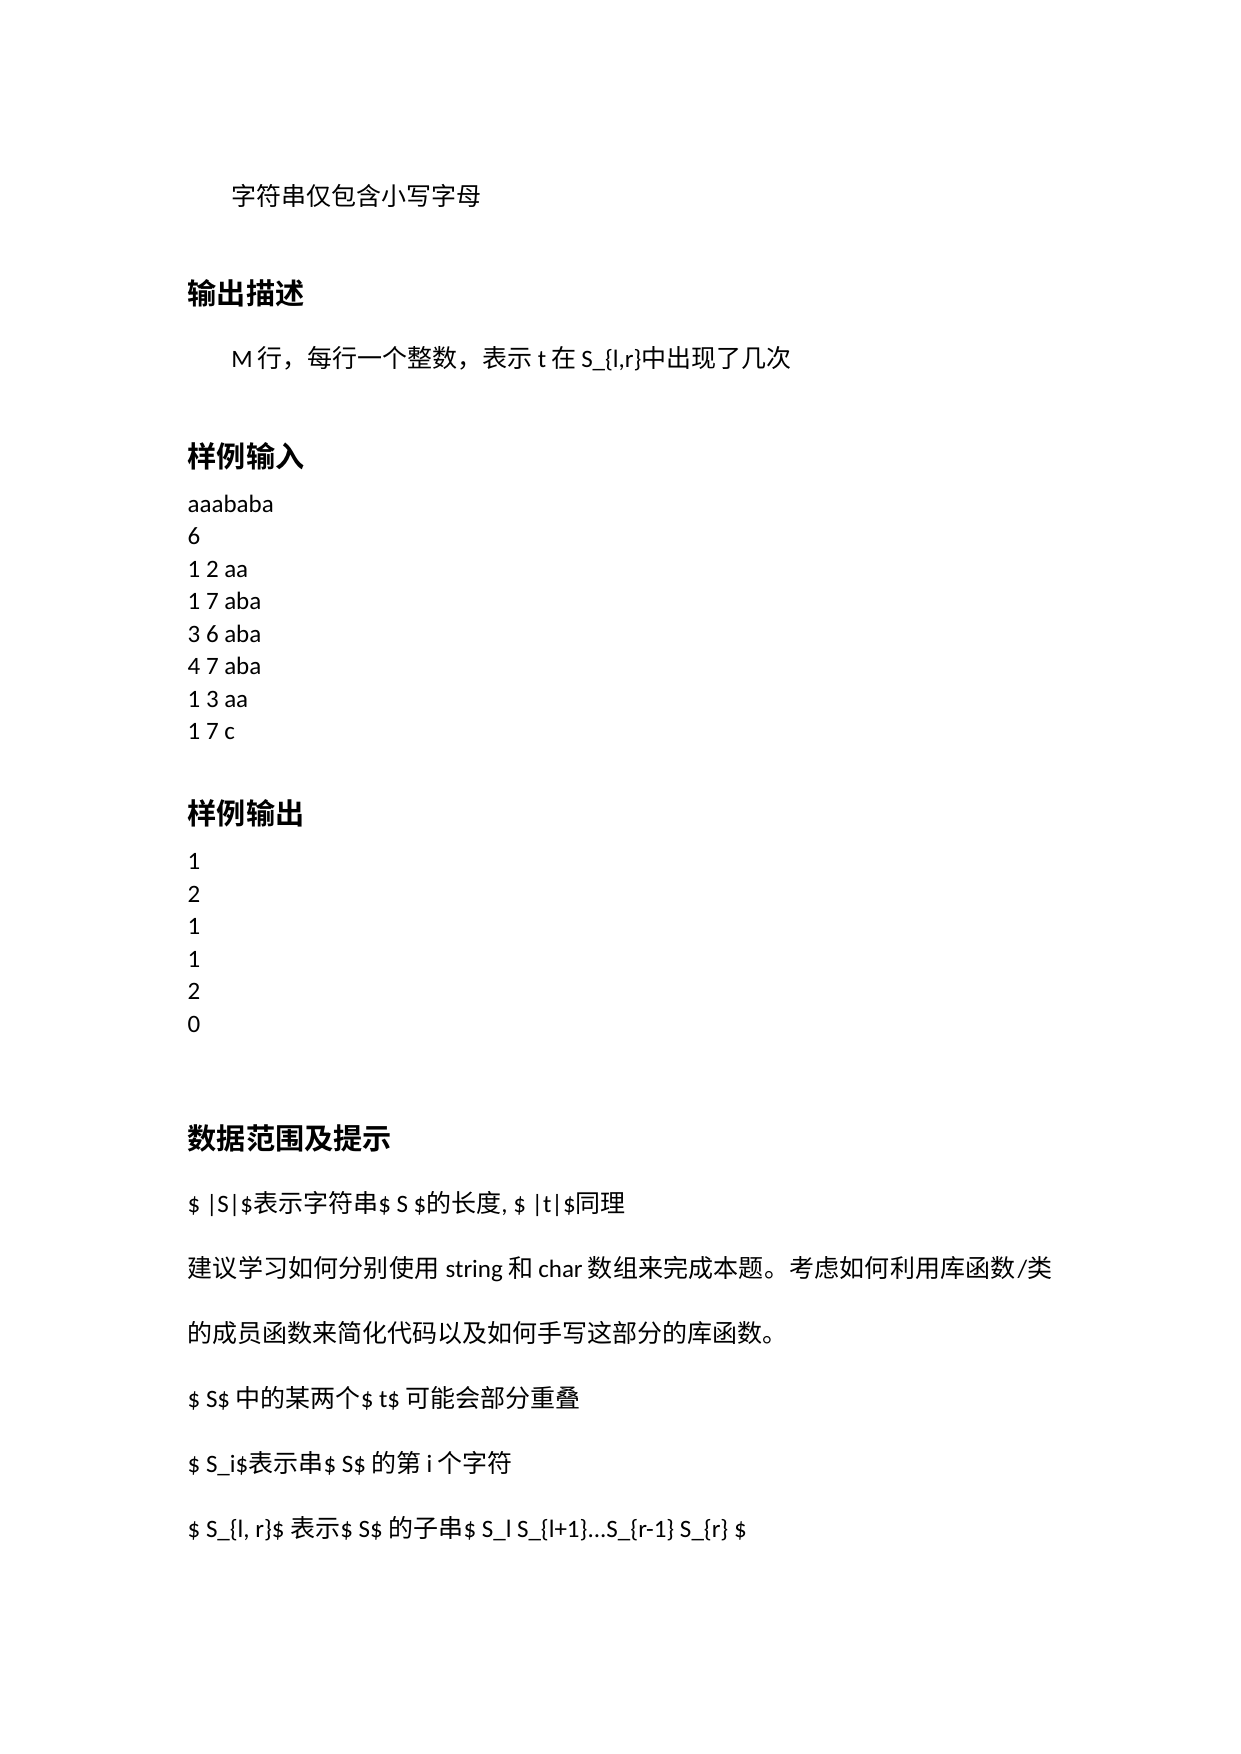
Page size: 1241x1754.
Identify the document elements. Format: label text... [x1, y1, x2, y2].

text 输出描述 [187, 259, 1053, 324]
text 2 [187, 877, 1053, 909]
text 样例输出 [187, 779, 1053, 844]
text 0 [187, 1007, 1053, 1039]
text $ S_{l, r}$ 表示$ S$ 的子串$ S_l S_{l+1}...S_{r-1} S_{r} $ [187, 1494, 1053, 1559]
text $ |S|$表示字符串$ S $的长度, $ |t|$同理 [187, 1169, 1053, 1234]
list 1 3 aa [187, 682, 1053, 714]
list 1 7 c [187, 714, 1053, 747]
text 建议学习如何分别使用string和char数组来完成本题。考虑如何利用库函数/类的成员函数来简化代码以及如何手写这部分的库函数。 [187, 1234, 1053, 1364]
text 样例输入 [187, 422, 1053, 487]
list 3 6 aba [187, 617, 1053, 649]
text M行，每行一个整数，表示t在S_{l,r}中出现了几次 [187, 324, 1053, 389]
list 1 7 aba [187, 584, 1053, 617]
list aaababa [187, 487, 1053, 519]
text 2 [187, 974, 1053, 1007]
text 字符串仅包含小写字母 [187, 162, 1053, 227]
list 6 [187, 519, 1053, 552]
list 4 7 aba [187, 649, 1053, 682]
text $ S_i$表示串$ S$ 的第i个字符 [187, 1429, 1053, 1494]
text $ S$ 中的某两个$ t$ 可能会部分重叠 [187, 1364, 1053, 1429]
text 1 [187, 942, 1053, 974]
text 1 [187, 844, 1053, 877]
text 数据范围及提示 [187, 1104, 1053, 1169]
text 1 [187, 909, 1053, 942]
list 1 2 aa [187, 552, 1053, 584]
